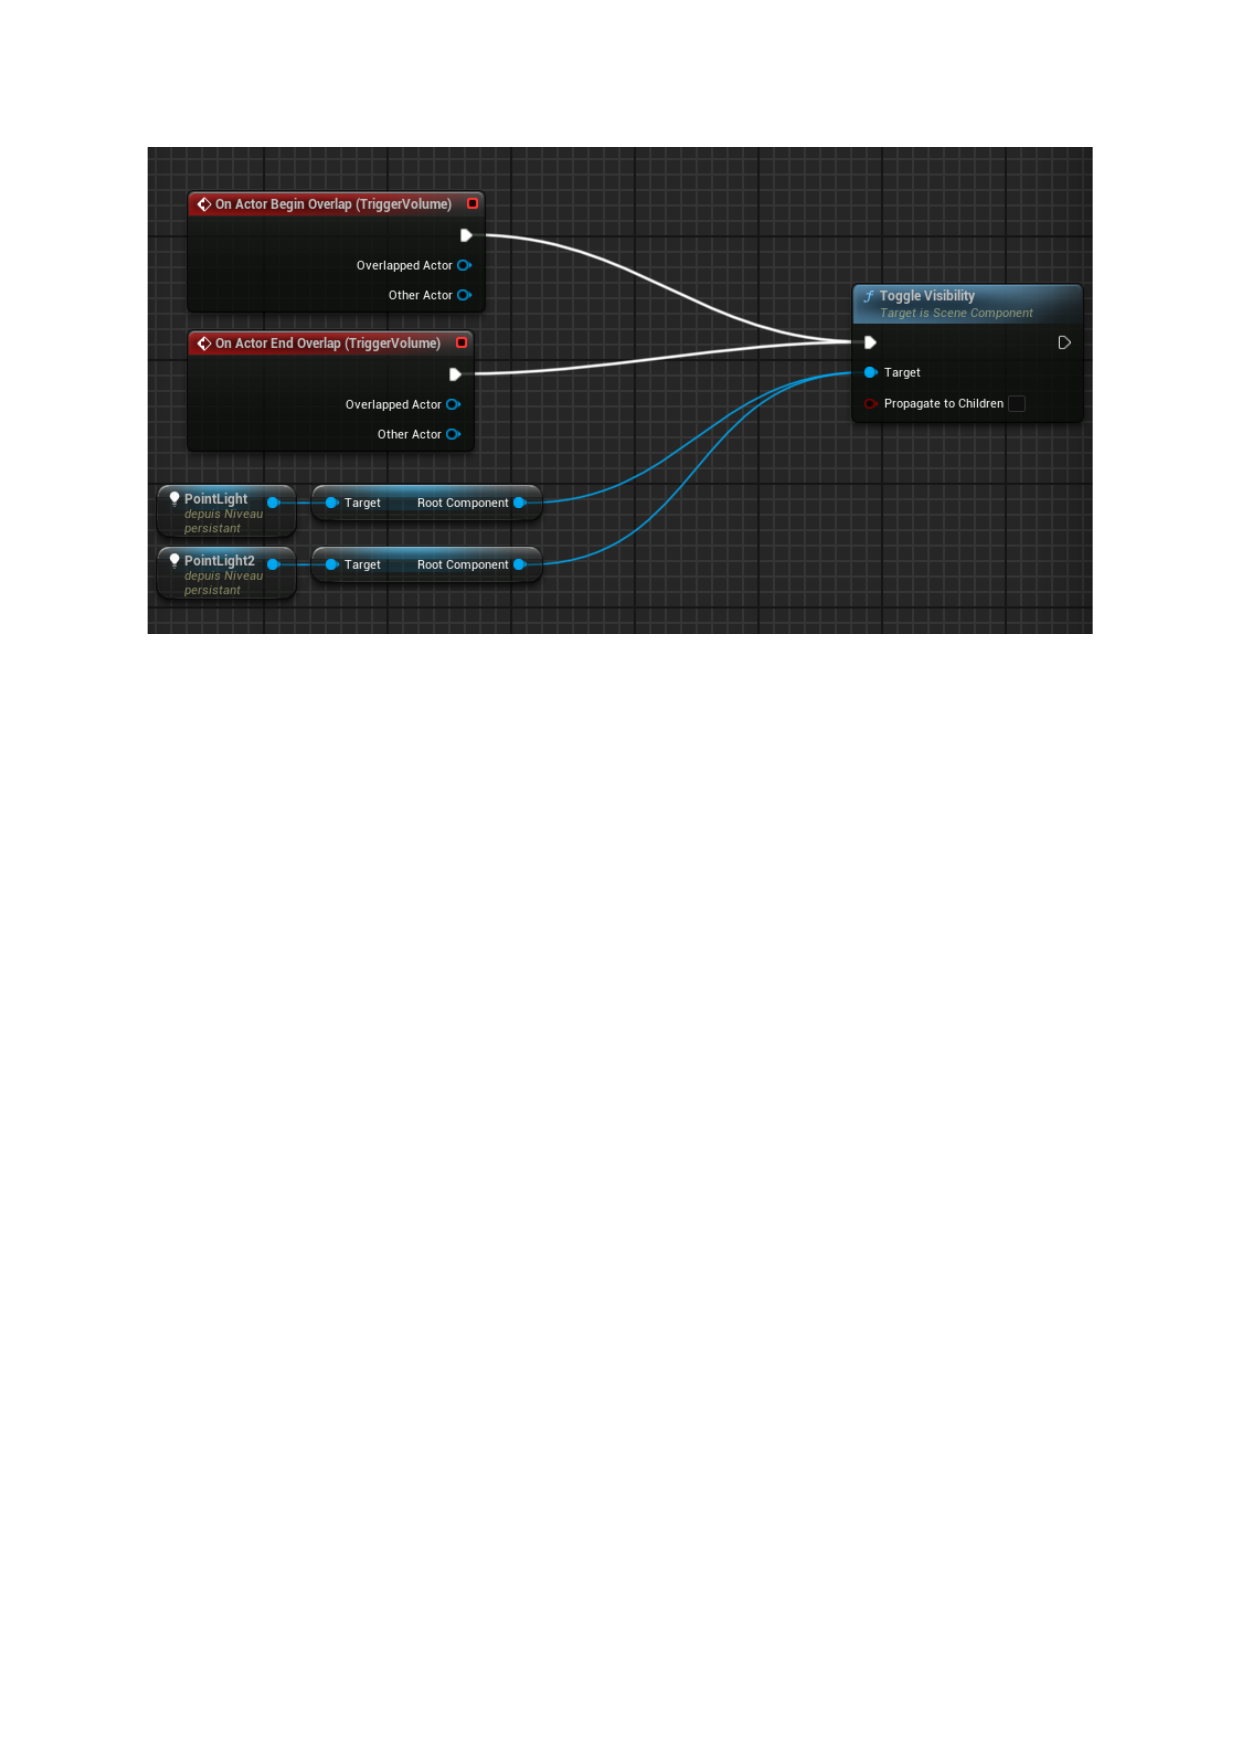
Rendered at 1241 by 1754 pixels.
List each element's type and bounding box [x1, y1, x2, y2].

picture [147, 147, 1093, 634]
